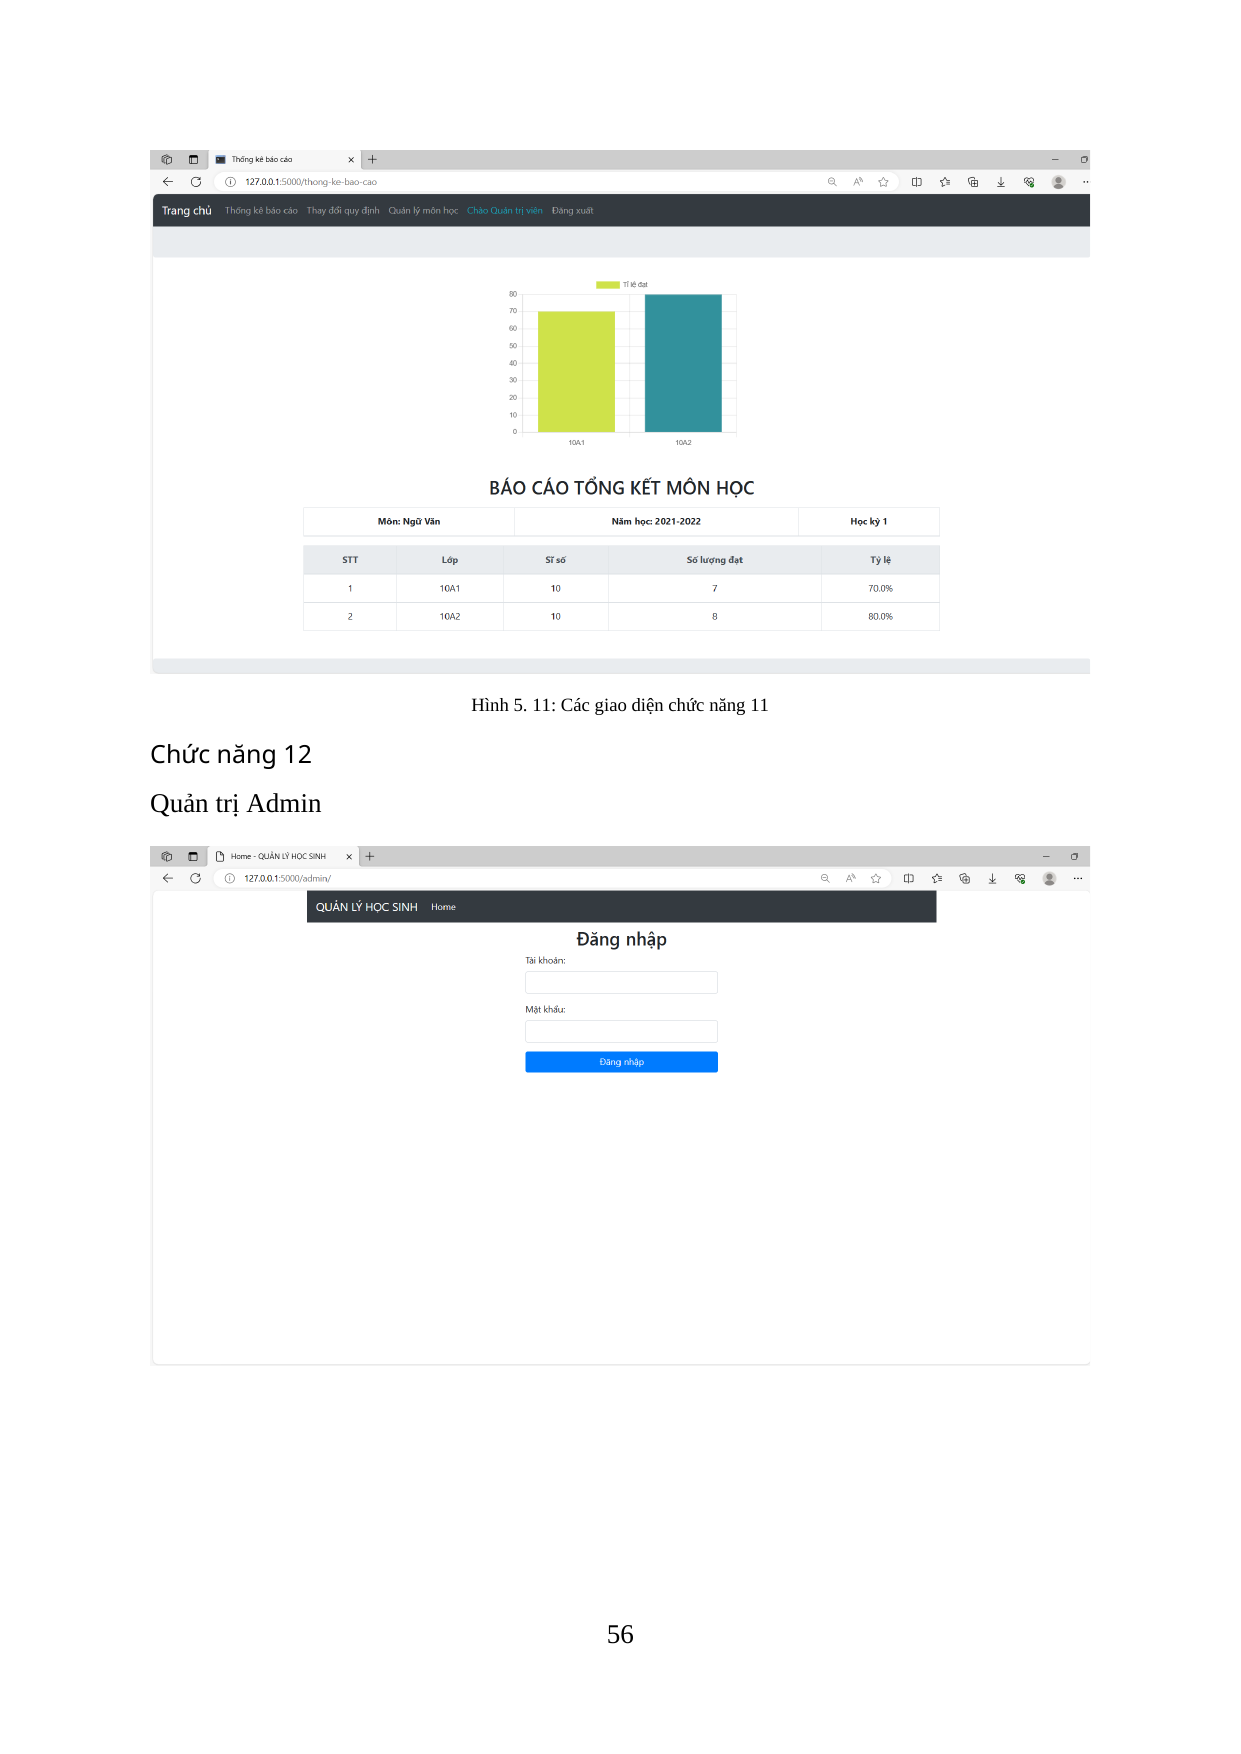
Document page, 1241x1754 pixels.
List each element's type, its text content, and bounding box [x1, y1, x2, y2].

text Hình 5. 11: Các giao diện chức năng 11 [150, 694, 1090, 716]
text Quản trị Admin [150, 788, 1090, 819]
subtitle Chức năng 12 [150, 737, 1090, 771]
